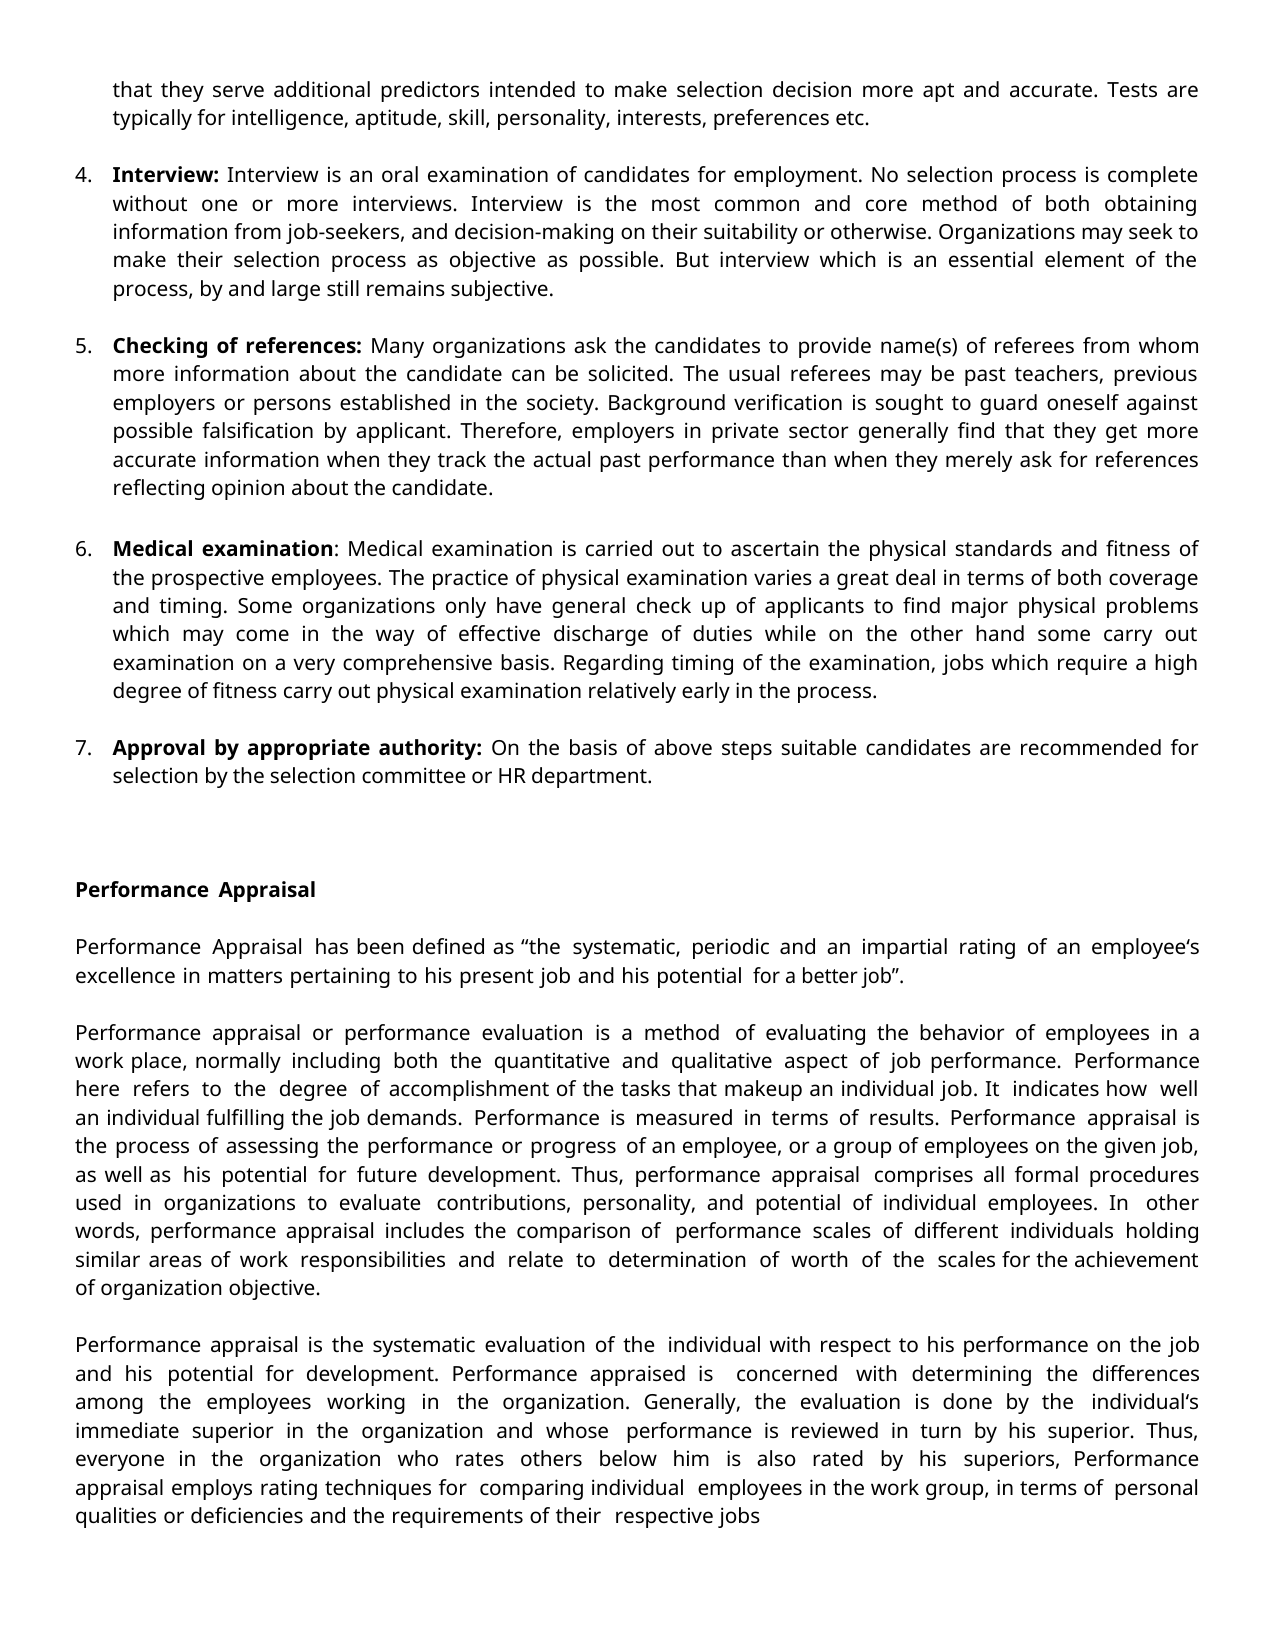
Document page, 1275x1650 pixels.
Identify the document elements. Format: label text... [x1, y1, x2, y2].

text Performance Appraisal [75, 875, 1200, 904]
list Interview: Interview is an oral examination of candidates for employment. No selection process is complete without one or more interviews. Interview is the most common and core method of both obtaining information from job-seekers, and decision-making on their suitability or otherwise. Organizations may seek to make their selection process as objective as possible. But interview which is an essential element of the process, by and large still remains subjective. [75, 160, 1200, 302]
list Approval by appropriate authority: On the basis of above steps suitable candidates are recommended for selection by the selection committee or HR department. [75, 733, 1200, 790]
list Checking of references: Many organizations ask the candidates to provide name(s) of referees from whom more information about the candidate can be solicited. The usual referees may be past teachers, previous employers or persons established in the society. Background verification is sought to guard oneself against possible falsification by applicant. Therefore, employers in private sector generally find that they get more accurate information when they track the actual past performance than when they merely ask for references reflecting opinion about the candidate. [75, 331, 1200, 502]
list Medical examination: Medical examination is carried out to ascertain the physical standards and fitness of the prospective employees. The practice of physical examination varies a great deal in terms of both coverage and timing. Some organizations only have general check up of applicants to find major physical problems which may come in the way of effective discharge of duties while on the other hand some carry out examination on a very comprehensive basis. Regarding timing of the examination, jobs which require a high degree of fitness carry out physical examination relatively early in the process. [75, 534, 1200, 705]
text Performance appraisal is the systematic evaluation of the individual with respect to his performance on the job and his potential for development. Performance appraised is concerned with determining the differences among the employees working in the organization. Generally, the evaluation is done by the individual‘s immediate superior in the organization and whose performance is reviewed in turn by his superior. Thus, everyone in the organization who rates others below him is also rated by his superiors, Performance appraisal employs rating techniques for comparing individual employees in the work group, in terms of personal qualities or deficiencies and the requirements of their respective jobs [75, 1330, 1200, 1529]
text Performance Appraisal has been defined as “the systematic, periodic and an impartial rating of an employee‘s excellence in matters pertaining to his present job and his potential for a better job”. [75, 932, 1200, 989]
text Performance appraisal or performance evaluation is a method of evaluating the behavior of employees in a work place, normally including both the quantitative and qualitative aspect of job performance. Performance here refers to the degree of accomplishment of the tasks that makeup an individual job. It indicates how well an individual fulfilling the job demands. Performance is measured in terms of results. Performance appraisal is the process of assessing the performance or progress of an employee, or a group of employees on the given job, as well as his potential for future development. Thus, performance appraisal comprises all formal procedures used in organizations to evaluate contributions, personality, and potential of individual employees. In other words, performance appraisal includes the comparison of performance scales of different individuals holding similar areas of work responsibilities and relate to determination of worth of the scales for the achievement of organization objective. [75, 1018, 1200, 1302]
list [75, 75, 1200, 132]
